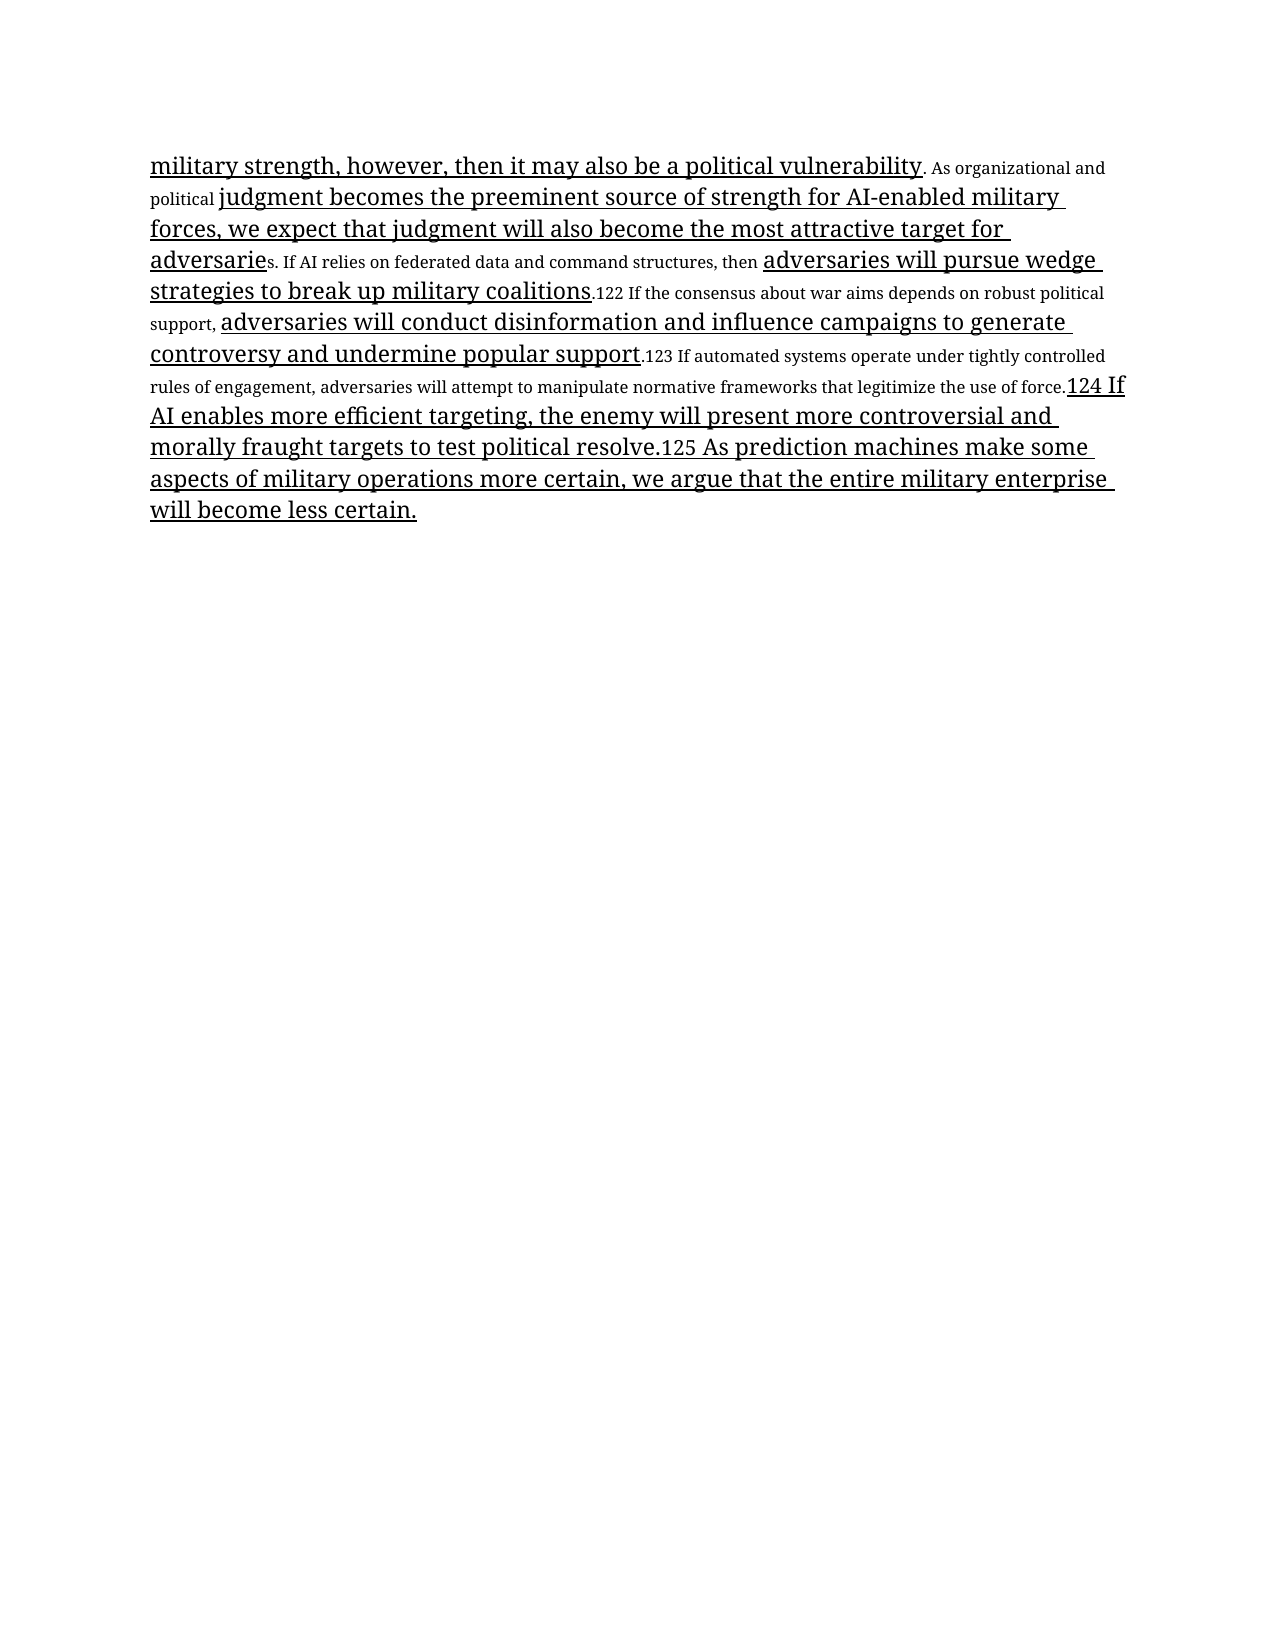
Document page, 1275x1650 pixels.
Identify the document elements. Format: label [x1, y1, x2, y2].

text [150, 150, 1125, 525]
